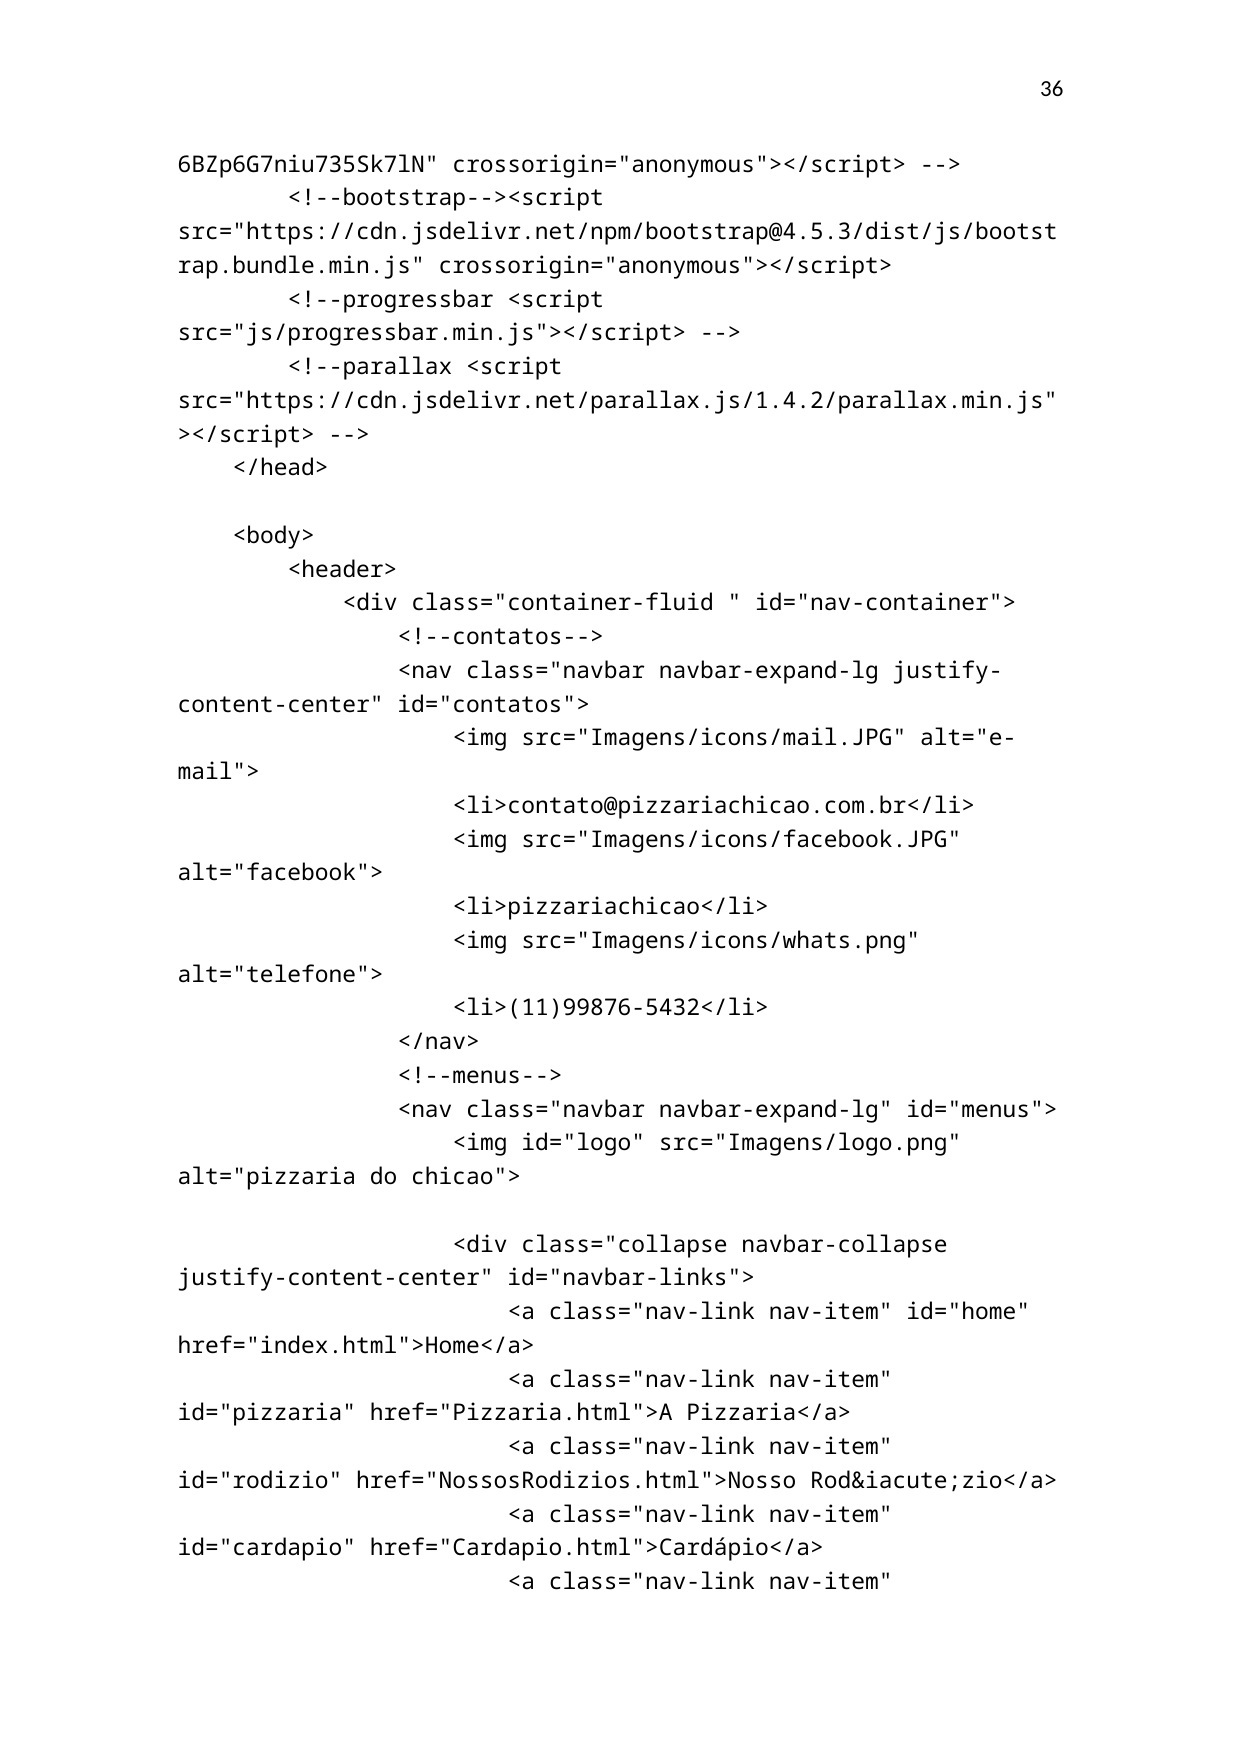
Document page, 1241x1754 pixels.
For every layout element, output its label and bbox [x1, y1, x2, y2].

text [177, 148, 1063, 1596]
